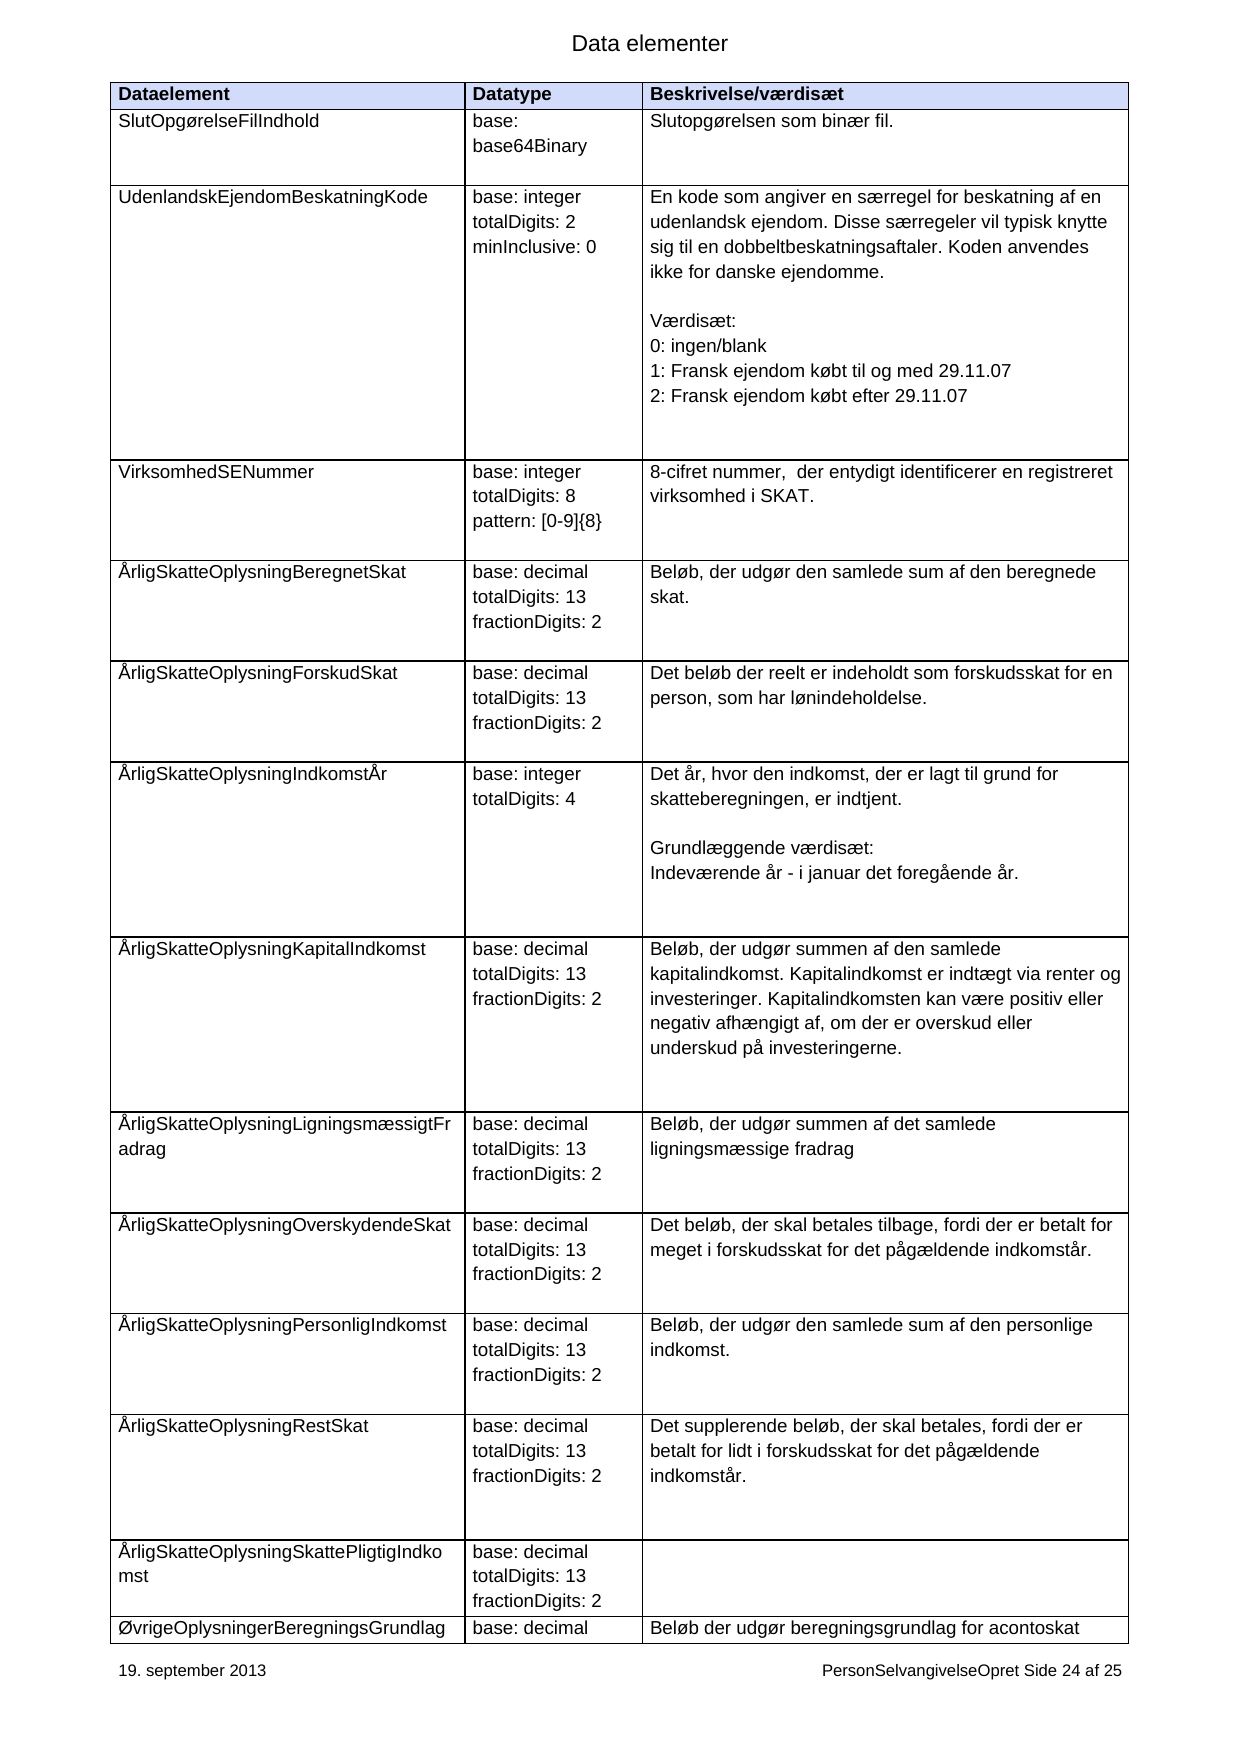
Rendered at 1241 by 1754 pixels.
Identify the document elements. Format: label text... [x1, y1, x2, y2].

table_cell Beløb, der udgør den samlede sum af den personlige indkomst. [643, 1314, 1128, 1413]
table_cell VirksomhedSENummer [111, 461, 464, 559]
table_cell ÅrligSkatteOplysningOverskydendeSkat [111, 1214, 464, 1313]
table_cell SlutOpgørelseFilIndhold [111, 110, 464, 184]
table_cell Det beløb, der skal betales tilbage, fordi der er betalt for meget i forskudsskat for det pågældende indkomstår. [643, 1214, 1128, 1313]
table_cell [643, 1617, 1128, 1642]
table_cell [466, 1415, 642, 1539]
table_cell base: integer totalDigits: 2 minInclusive: 0 [466, 186, 642, 459]
table_cell ÅrligSkatteOplysningRestSkat [111, 1415, 464, 1539]
table_header Datatype [466, 83, 642, 109]
table_cell Beløb, der udgør summen af den samlede kapitalindkomst. Kapitalindkomst er indtægt via renter og investeringer. Kapitalindkomsten kan være positiv eller negativ afhængigt af, om der er overskud eller underskud på investeringerne. [643, 938, 1128, 1111]
table_cell En kode som angiver en særregel for beskatning af en udenlandsk ejendom. Disse særregeler vil typisk knytte sig til en dobbeltbeskatningsaftaler. Koden anvendes ikke for danske ejendomme. Værdisæt: 0: ingen/blank 1: Fransk ejendom købt til og med 29.11.07 2: Fransk ejendom købt efter 29.11.07 [643, 186, 1128, 459]
table_cell base: decimal totalDigits: 13 fractionDigits: 2 [466, 1314, 642, 1413]
table_cell UdenlandskEjendomBeskatningKode [111, 186, 464, 459]
table_cell Det beløb der reelt er indeholdt som forskudsskat for en person, som har lønindeholdelse. [643, 662, 1128, 761]
table_header Dataelement [111, 83, 464, 109]
table_cell ÅrligSkatteOplysningBeregnetSkat [111, 561, 464, 660]
table_cell base: decimal totalDigits: 13 fractionDigits: 2 [466, 1214, 642, 1313]
table_cell Det supplerende beløb, der skal betales, fordi der er betalt for lidt i forskudsskat for det pågældende indkomstår. [643, 1415, 1128, 1539]
table_cell ÅrligSkatteOplysningSkattePligtigIndkomst [111, 1541, 464, 1616]
table_cell [643, 1541, 1128, 1616]
table_cell Beløb, der udgør summen af det samlede ligningsmæssige fradrag [643, 1113, 1128, 1212]
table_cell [111, 1617, 464, 1642]
table_cell ÅrligSkatteOplysningLigningsmæssigtFradrag [111, 1113, 464, 1212]
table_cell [466, 1617, 642, 1642]
table_cell base: decimal totalDigits: 13 fractionDigits: 2 [466, 1113, 642, 1212]
table_cell Beløb, der udgør den samlede sum af den beregnede skat. [643, 561, 1128, 660]
table_header Beskrivelse/værdisæt [643, 83, 1128, 109]
table_cell ÅrligSkatteOplysningIndkomstÅr [111, 763, 464, 936]
table_cell base: base64Binary [466, 110, 642, 184]
table_cell Slutopgørelsen som binær fil. [643, 110, 1128, 184]
table_cell base: integer totalDigits: 4 [466, 763, 642, 936]
table_cell base: integer totalDigits: 8 pattern: [0-9]{8} [466, 461, 642, 559]
table_cell base: decimal totalDigits: 13 fractionDigits: 2 [466, 938, 642, 1111]
table_cell ÅrligSkatteOplysningPersonligIndkomst [111, 1314, 464, 1413]
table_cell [466, 1541, 642, 1616]
table_cell 8-cifret nummer, der entydigt identificerer en registreret virksomhed i SKAT. [643, 461, 1128, 559]
table_cell ÅrligSkatteOplysningForskudSkat [111, 662, 464, 761]
table_cell Det år, hvor den indkomst, der er lagt til grund for skatteberegningen, er indtjent. Grundlæggende værdisæt: Indeværende år - i januar det foregående år. [643, 763, 1128, 936]
table_cell base: decimal totalDigits: 13 fractionDigits: 2 [466, 561, 642, 660]
table_cell base: decimal totalDigits: 13 fractionDigits: 2 [466, 662, 642, 761]
table_cell ÅrligSkatteOplysningKapitalIndkomst [111, 938, 464, 1111]
